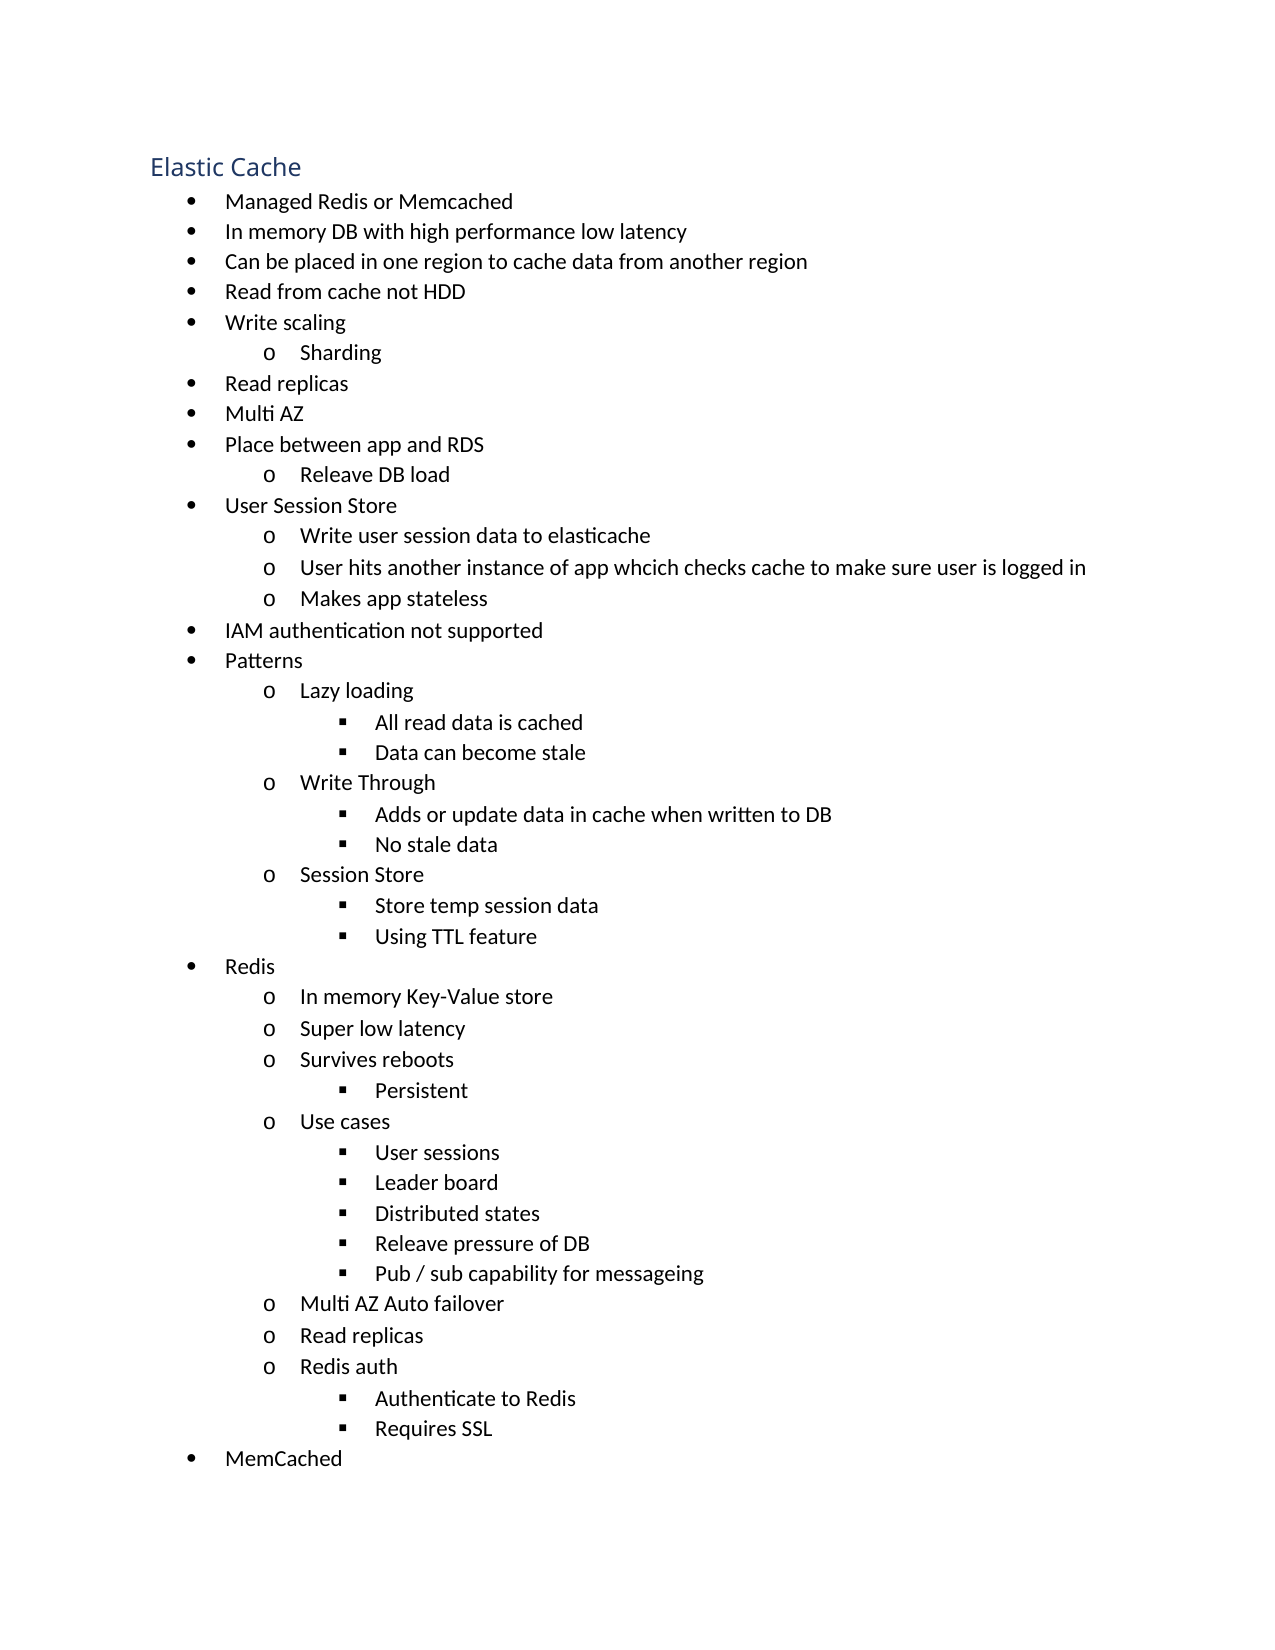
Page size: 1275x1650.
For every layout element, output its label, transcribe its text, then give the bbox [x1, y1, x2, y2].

subtitle Elastic Cache [150, 150, 1125, 184]
list All read data is cached [337, 708, 1125, 736]
list MemCached [187, 1444, 1125, 1472]
list Distributed states [337, 1199, 1125, 1227]
list Data can become stale [337, 738, 1125, 766]
list Session Store [262, 860, 1125, 889]
list Sharding [262, 338, 1125, 367]
list IAM authentication not supported [187, 616, 1125, 644]
list User hits another instance of app whcich checks cache to make sure user is logged in [262, 553, 1125, 582]
list Managed Redis or Memcached [187, 187, 1125, 215]
list No stale data [337, 830, 1125, 858]
list Authenticate to Redis [337, 1384, 1125, 1412]
list Multi AZ Auto failover [262, 1289, 1125, 1318]
list Write user session data to elasticache [262, 522, 1125, 551]
list Write scaling [187, 308, 1125, 336]
list Requires SSL [337, 1414, 1125, 1442]
list Write Through [262, 768, 1125, 797]
list Read from cache not HDD [187, 277, 1125, 305]
list Use cases [262, 1107, 1125, 1136]
list Multi AZ [187, 399, 1125, 427]
list Using TTL feature [337, 922, 1125, 950]
list Redis auth [262, 1352, 1125, 1381]
list Persistent [337, 1077, 1125, 1104]
list In memory Key-Value store [262, 982, 1125, 1011]
list Read replicas [187, 369, 1125, 397]
list Lazy loading [262, 676, 1125, 706]
list Makes app stateless [262, 584, 1125, 614]
list Redis [187, 952, 1125, 980]
list User Session Store [187, 491, 1125, 519]
list Store temp session data [337, 892, 1125, 919]
list Pub / sub capability for messageing [337, 1259, 1125, 1287]
list Survives reboots [262, 1045, 1125, 1074]
list Place between app and RDS [187, 430, 1125, 458]
list Read replicas [262, 1321, 1125, 1350]
list User sessions [337, 1138, 1125, 1166]
list In memory DB with high performance low latency [187, 217, 1125, 245]
list Leader board [337, 1168, 1125, 1196]
list Adds or update data in cache when written to DB [337, 800, 1125, 828]
list Super low latency [262, 1014, 1125, 1043]
list Releave pressure of DB [337, 1229, 1125, 1257]
list Patterns [187, 646, 1125, 674]
list Can be placed in one region to cache data from another region [187, 247, 1125, 275]
list Releave DB load [262, 460, 1125, 489]
